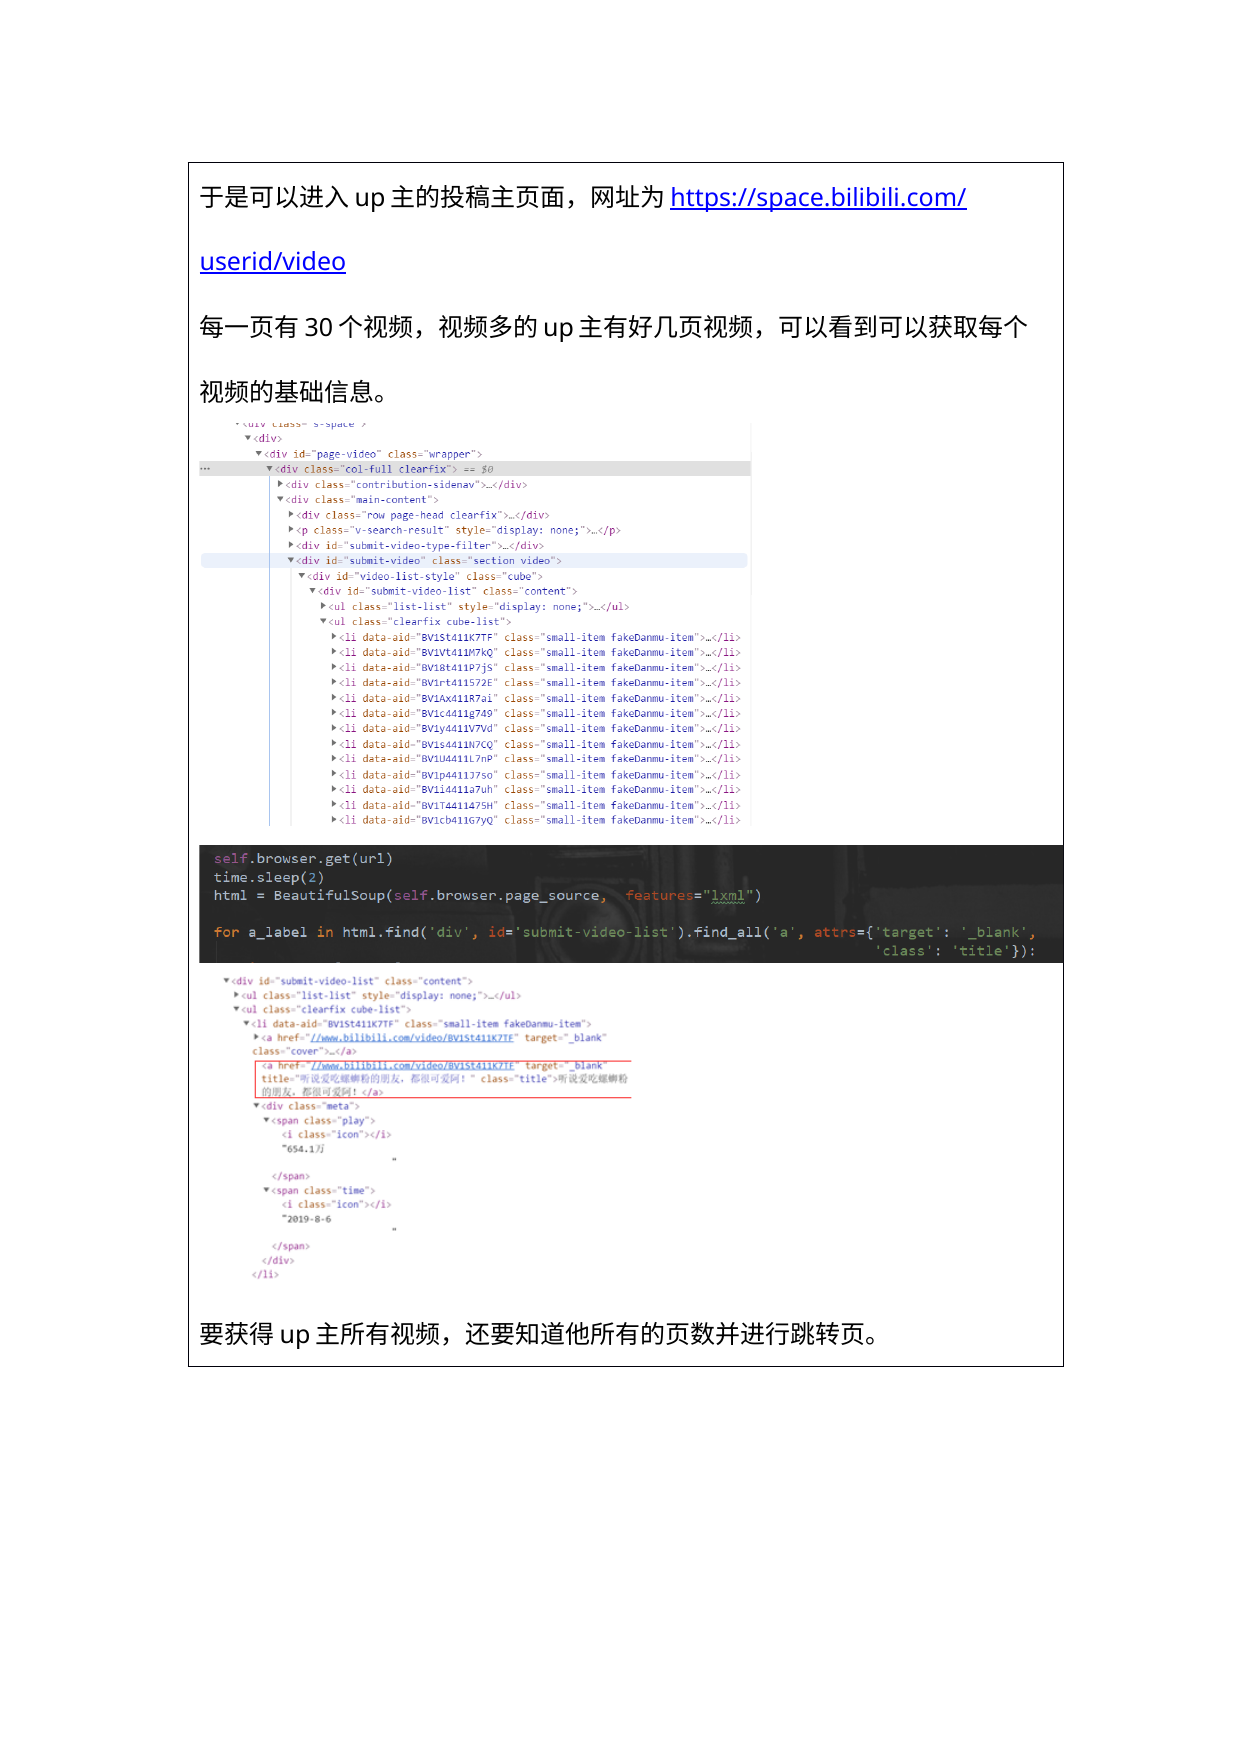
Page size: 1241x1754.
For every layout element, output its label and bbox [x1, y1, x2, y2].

picture [199, 423, 752, 826]
picture [199, 975, 632, 1281]
table_cell [189, 163, 1063, 1366]
picture [199, 845, 1064, 963]
